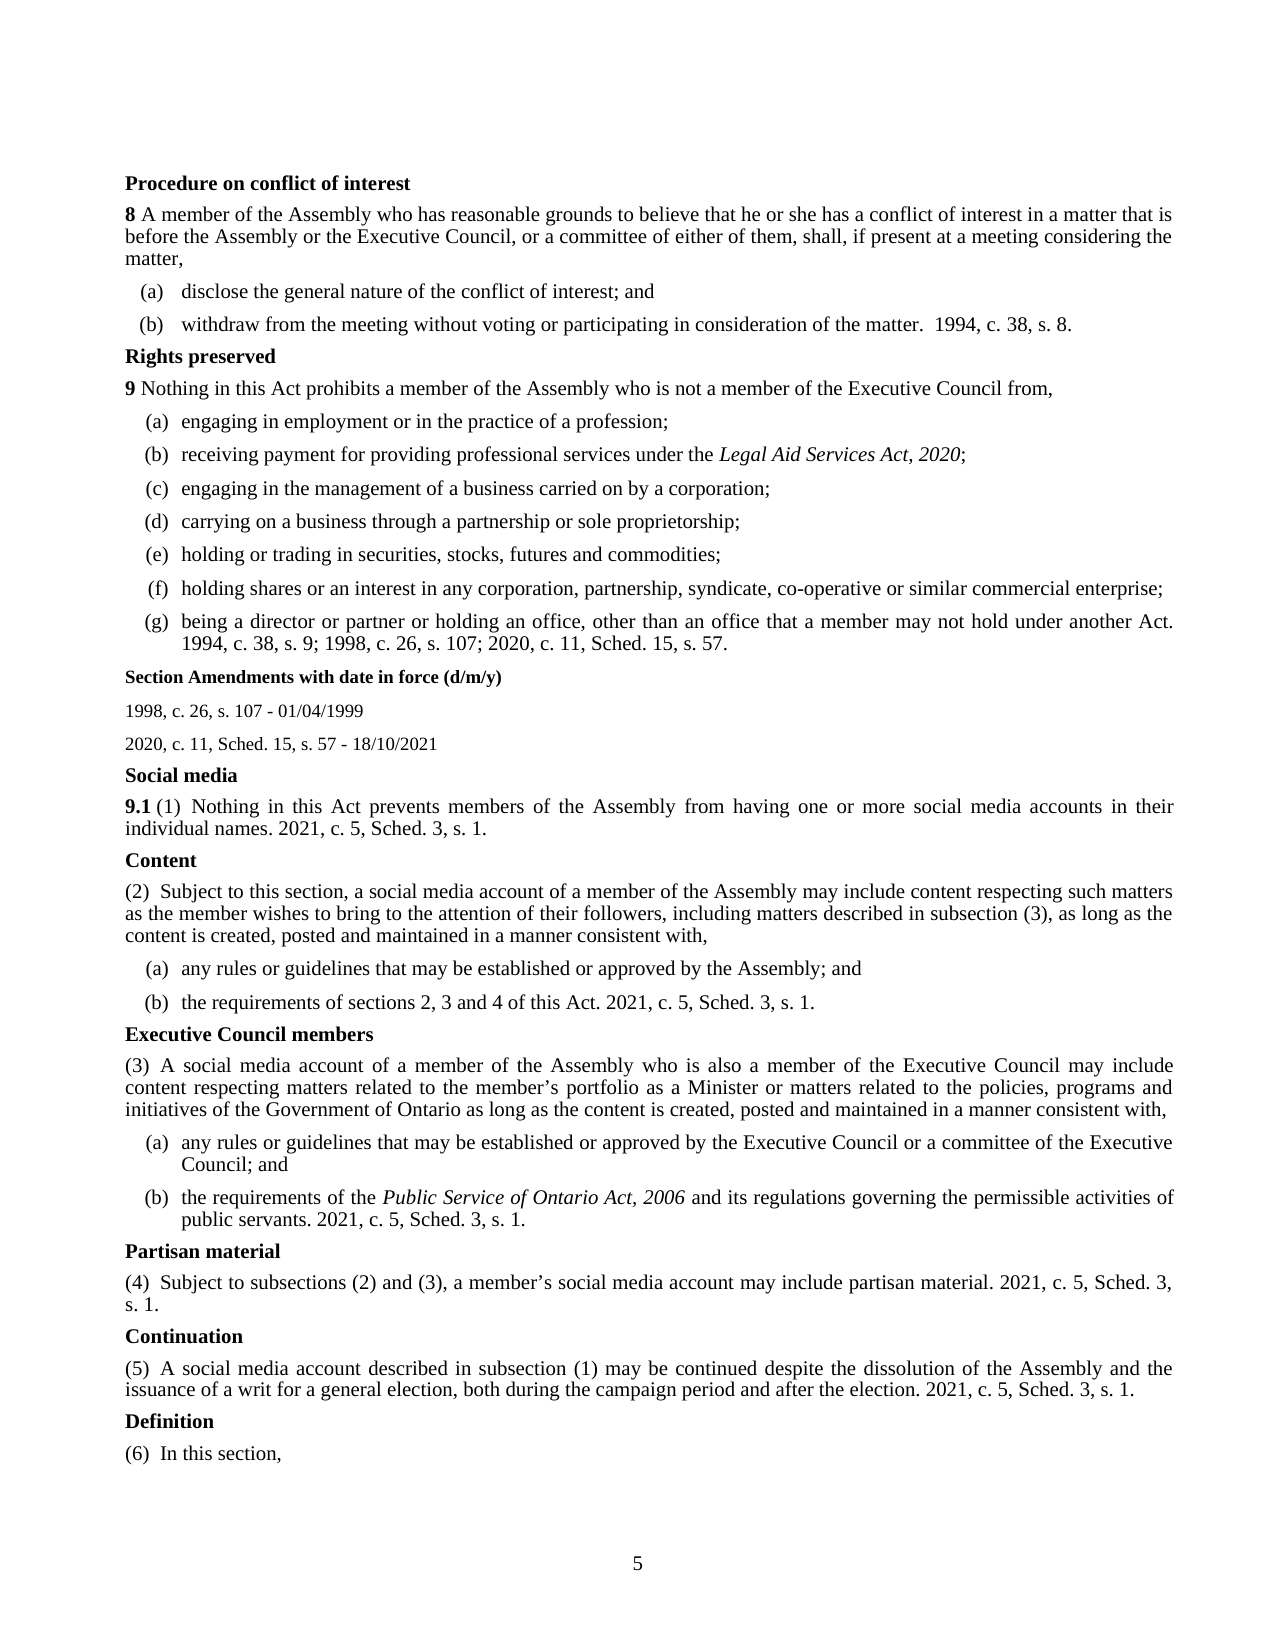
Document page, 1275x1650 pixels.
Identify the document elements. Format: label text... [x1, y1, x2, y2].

text (2) Subject to this section, a social media account of a member of the Assembly may include content respecting such matters as the member wishes to bring to the attention of their followers, including matters described in subsection (3), as long as the content is created, posted and maintained in a manner consistent with, [125, 882, 1175, 947]
text 9 Nothing in this Act prohibits a member of the Assembly who is not a member of the Executive Council from, [125, 378, 1175, 399]
text Executive Council members [125, 1026, 1175, 1045]
text (3) A social media account of a member of the Assembly who is also a member of the Executive Council may include content respecting matters related to the member’s portfolio as a Minister or matters related to the policies, programs and initiatives of the Government of Ontario as long as the content is created, posted and maintained in a manner consistent with, [125, 1055, 1175, 1121]
text (5) A social media account described in subsection (1) may be continued despite the dissolution of the Assembly and the issuance of a writ for a general election, both during the campaign period and after the election. 2021, c. 5, Sched. 3, s. 1. [125, 1358, 1175, 1401]
text (e) holding or trading in securities, stocks, futures and commodities; [125, 544, 1175, 566]
text (c) engaging in the management of a business carried on by a corporation; [125, 478, 1175, 499]
text (d) carrying on a business through a partnership or sole proprietorship; [125, 511, 1175, 533]
text Continuation [125, 1328, 1175, 1347]
text 2020, c. 11, Sched. 15, s. 57 - 18/10/2021 [125, 733, 1175, 755]
text Content [125, 852, 1175, 871]
text (b) withdraw from the meeting without voting or participating in consideration of the matter. 1994, c. 38, s. 8. [125, 314, 1175, 336]
text (b) the requirements of the Public Service of Ontario Act, 2006 and its regulations governing the permissible activities of public servants. 2021, c. 5, Sched. 3, s. 1. [125, 1187, 1175, 1231]
text 1998, c. 26, s. 107 - 01/04/1999 [125, 699, 1175, 721]
text (a) engaging in employment or in the practice of a profession; [125, 411, 1175, 433]
text 8 A member of the Assembly who has reasonable grounds to believe that he or she has a conflict of interest in a matter that is before the Assembly or the Executive Council, or a committee of either of them, shall, if present at a meeting considering the matter, [125, 204, 1175, 269]
text (g) being a director or partner or holding an office, other than an office that a member may not hold under another Act. 1994, c. 38, s. 9; 1998, c. 26, s. 107; 2020, c. 11, Sched. 15, s. 57. [125, 611, 1175, 655]
text 9.1 (1) Nothing in this Act prevents members of the Assembly from having one or more social media accounts in their individual names. 2021, c. 5, Sched. 3, s. 1. [125, 796, 1175, 840]
text (a) disclose the general nature of the conflict of interest; and [125, 281, 1175, 303]
text Social media [125, 767, 1175, 786]
text Procedure on conflict of interest [125, 175, 1175, 194]
text Definition [125, 1414, 1175, 1432]
text (a) any rules or guidelines that may be established or approved by the Assembly; and [125, 958, 1175, 980]
text (f) holding shares or an interest in any corporation, partnership, syndicate, co-operative or similar commercial enterprise; [125, 578, 1175, 599]
text (4) Subject to subsections (2) and (3), a member’s social media account may include partisan material. 2021, c. 5, Sched. 3, s. 1. [125, 1272, 1175, 1316]
text (b) the requirements of sections 2, 3 and 4 of this Act. 2021, c. 5, Sched. 3, s. 1. [125, 992, 1175, 1013]
text (a) any rules or guidelines that may be established or approved by the Executive Council or a committee of the Executive Council; and [125, 1132, 1175, 1176]
text (b) receiving payment for providing professional services under the Legal Aid Services Act, 2020; [125, 444, 1175, 466]
text Section Amendments with date in force (d/m/y) [125, 666, 1175, 688]
text Partisan material [125, 1243, 1175, 1262]
text Rights preserved [125, 349, 1175, 367]
text (6) In this section, [125, 1443, 1175, 1464]
